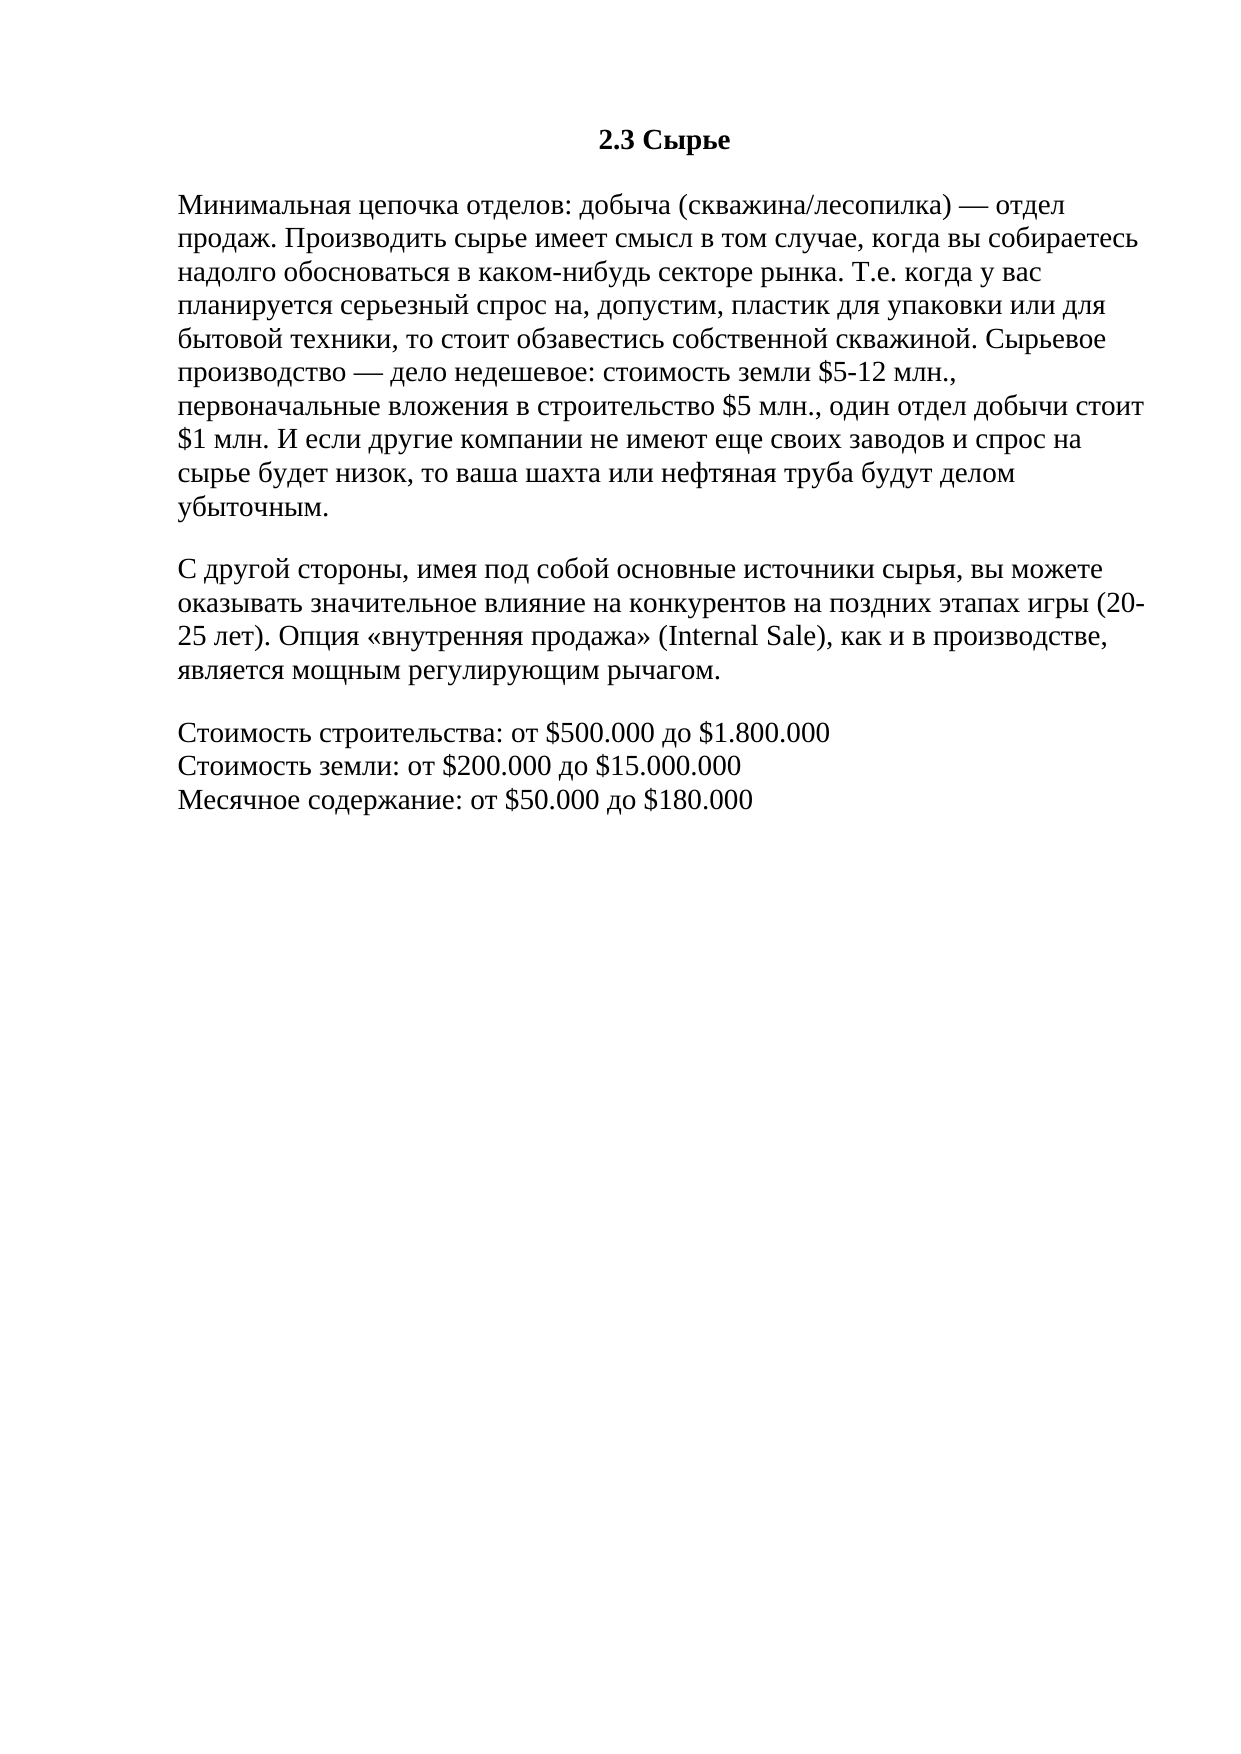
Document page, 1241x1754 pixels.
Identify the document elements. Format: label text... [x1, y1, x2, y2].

text С другой стороны, имея под собой основные источники сырья, вы можете оказывать значительное влияние на конкурентов на поздних этапах игры (20-25 лет). Опция «внутренняя продажа» (Internal Sale), как и в производстве, является мощным регулирующим рычагом. [177, 551, 1152, 686]
text Стоимость земли: от $200.000 до $15.000.000 [177, 748, 1152, 782]
text Месячное содержание: от $50.000 до $180.000 [177, 782, 1152, 815]
text Стоимость строительства: от $500.000 до $1.800.000 [177, 715, 1152, 748]
text Минимальная цепочка отделов: добыча (скважина/лесопилка) — отдел продаж. Производить сырье имеет смысл в том случае, когда вы собираетесь надолго обосноваться в каком-нибудь секторе рынка. Т.е. когда у вас планируется серьезный спрос на, допустим, пластик для упаковки или для бытовой техники, то стоит обзавестись собственной скважиной. Сырьевое производство — дело недешевое: стоимость земли $5-12 млн., первоначальные вложения в строительство $5 млн., один отдел добычи стоит $1 млн. И если другие компании не имеют еще своих заводов и спрос на сырье будет низок, то ваша шахта или нефтяная труба будут делом убыточным. [177, 187, 1152, 522]
subtitle 2.3 Сырье [177, 118, 1152, 156]
